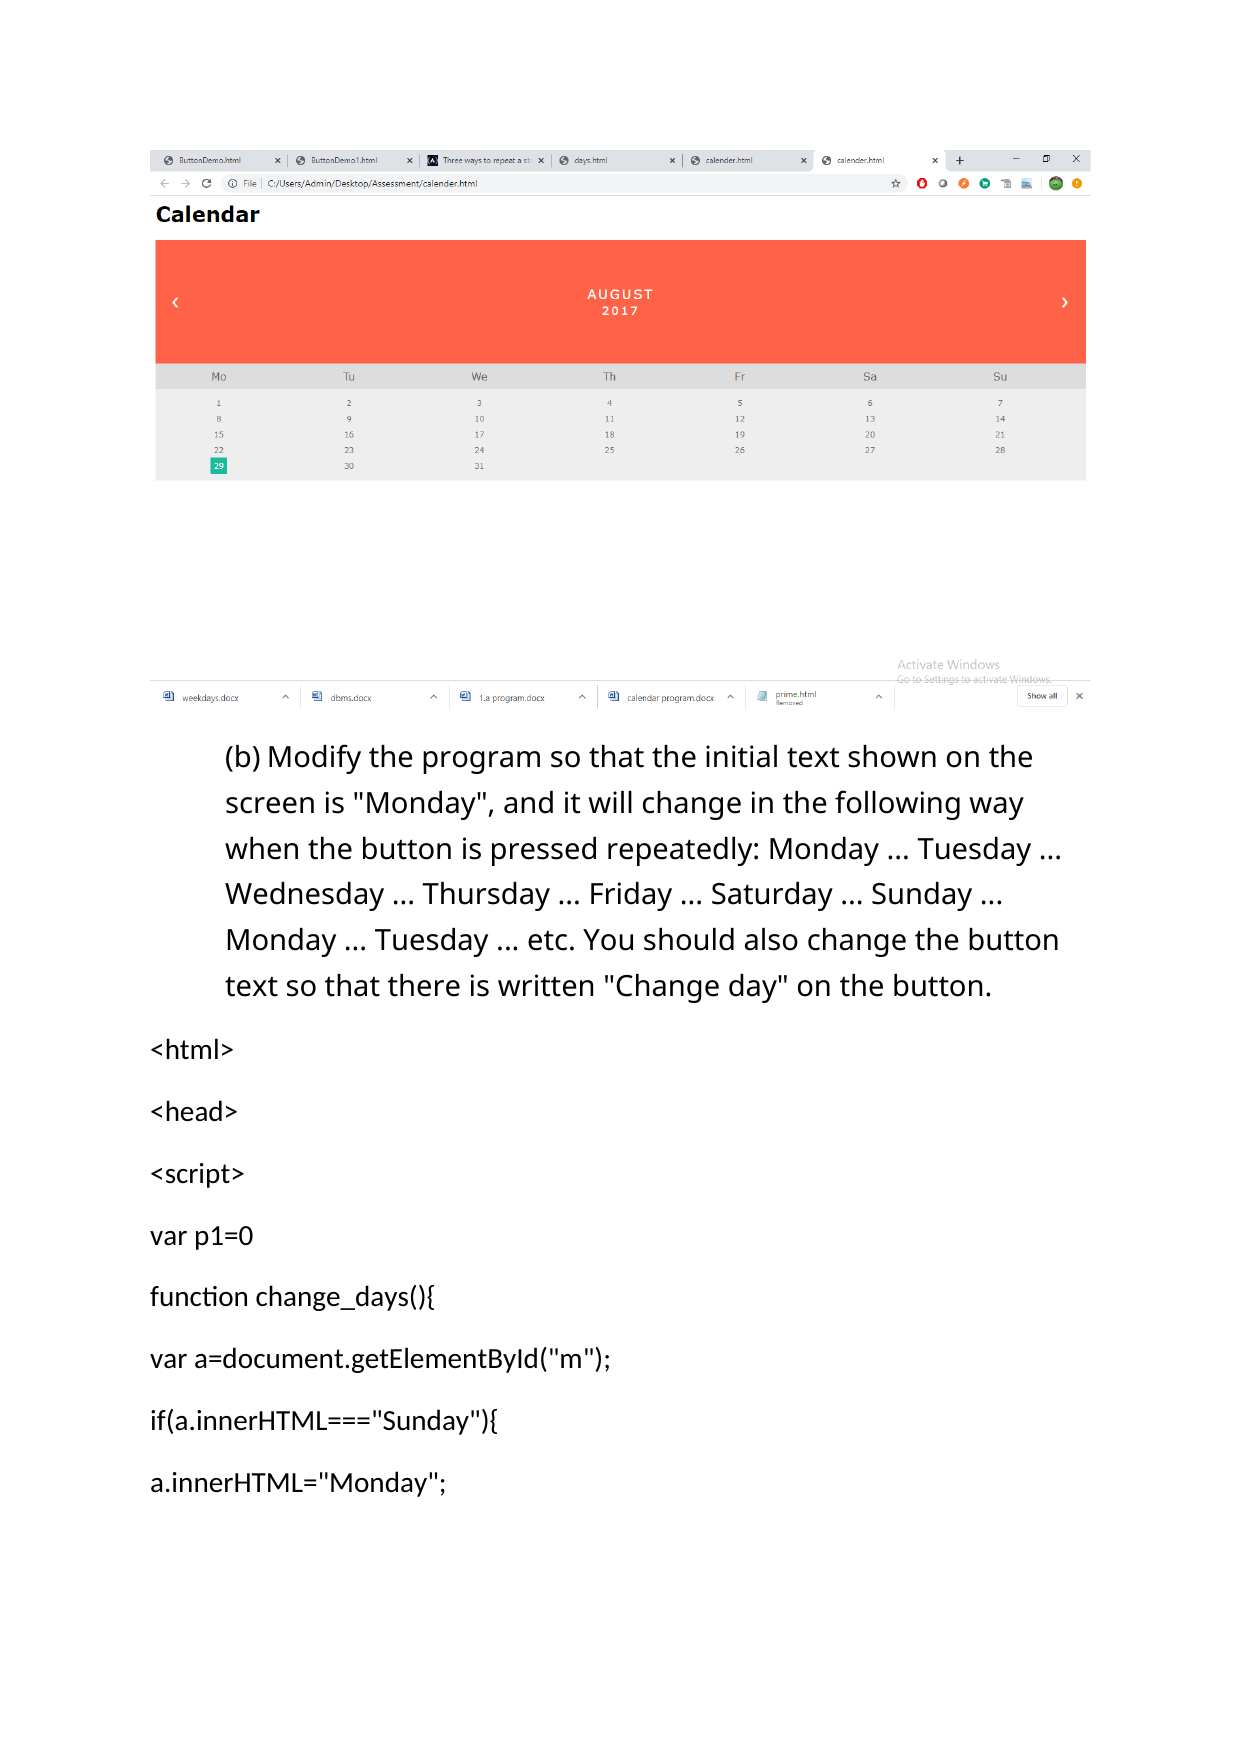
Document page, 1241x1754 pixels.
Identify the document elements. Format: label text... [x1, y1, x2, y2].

text <script> [150, 1155, 1090, 1191]
text <html> [150, 1031, 1090, 1067]
text if(a.innerHTML==="Sunday"){ [150, 1402, 1090, 1438]
text var p1=0 [150, 1217, 1090, 1252]
text function change_days(){ [150, 1278, 1090, 1314]
list (b) Modify the program so that the initial text shown on the screen is "Monday", and it will change in the following way when the button is pressed repeatedly: Monday ... Tuesday ... Wednesday ... Thursday ... Friday ... Saturday ... Sunday ... Monday ... Tuesday ... etc. You should also change the button text so that there is written "Change day" on the button. [225, 737, 1090, 1004]
text a.innerHTML="Monday"; [150, 1464, 1090, 1499]
picture [150, 150, 1091, 712]
text var a=document.getElementById("m"); [150, 1340, 1090, 1376]
text <head> [150, 1093, 1090, 1129]
